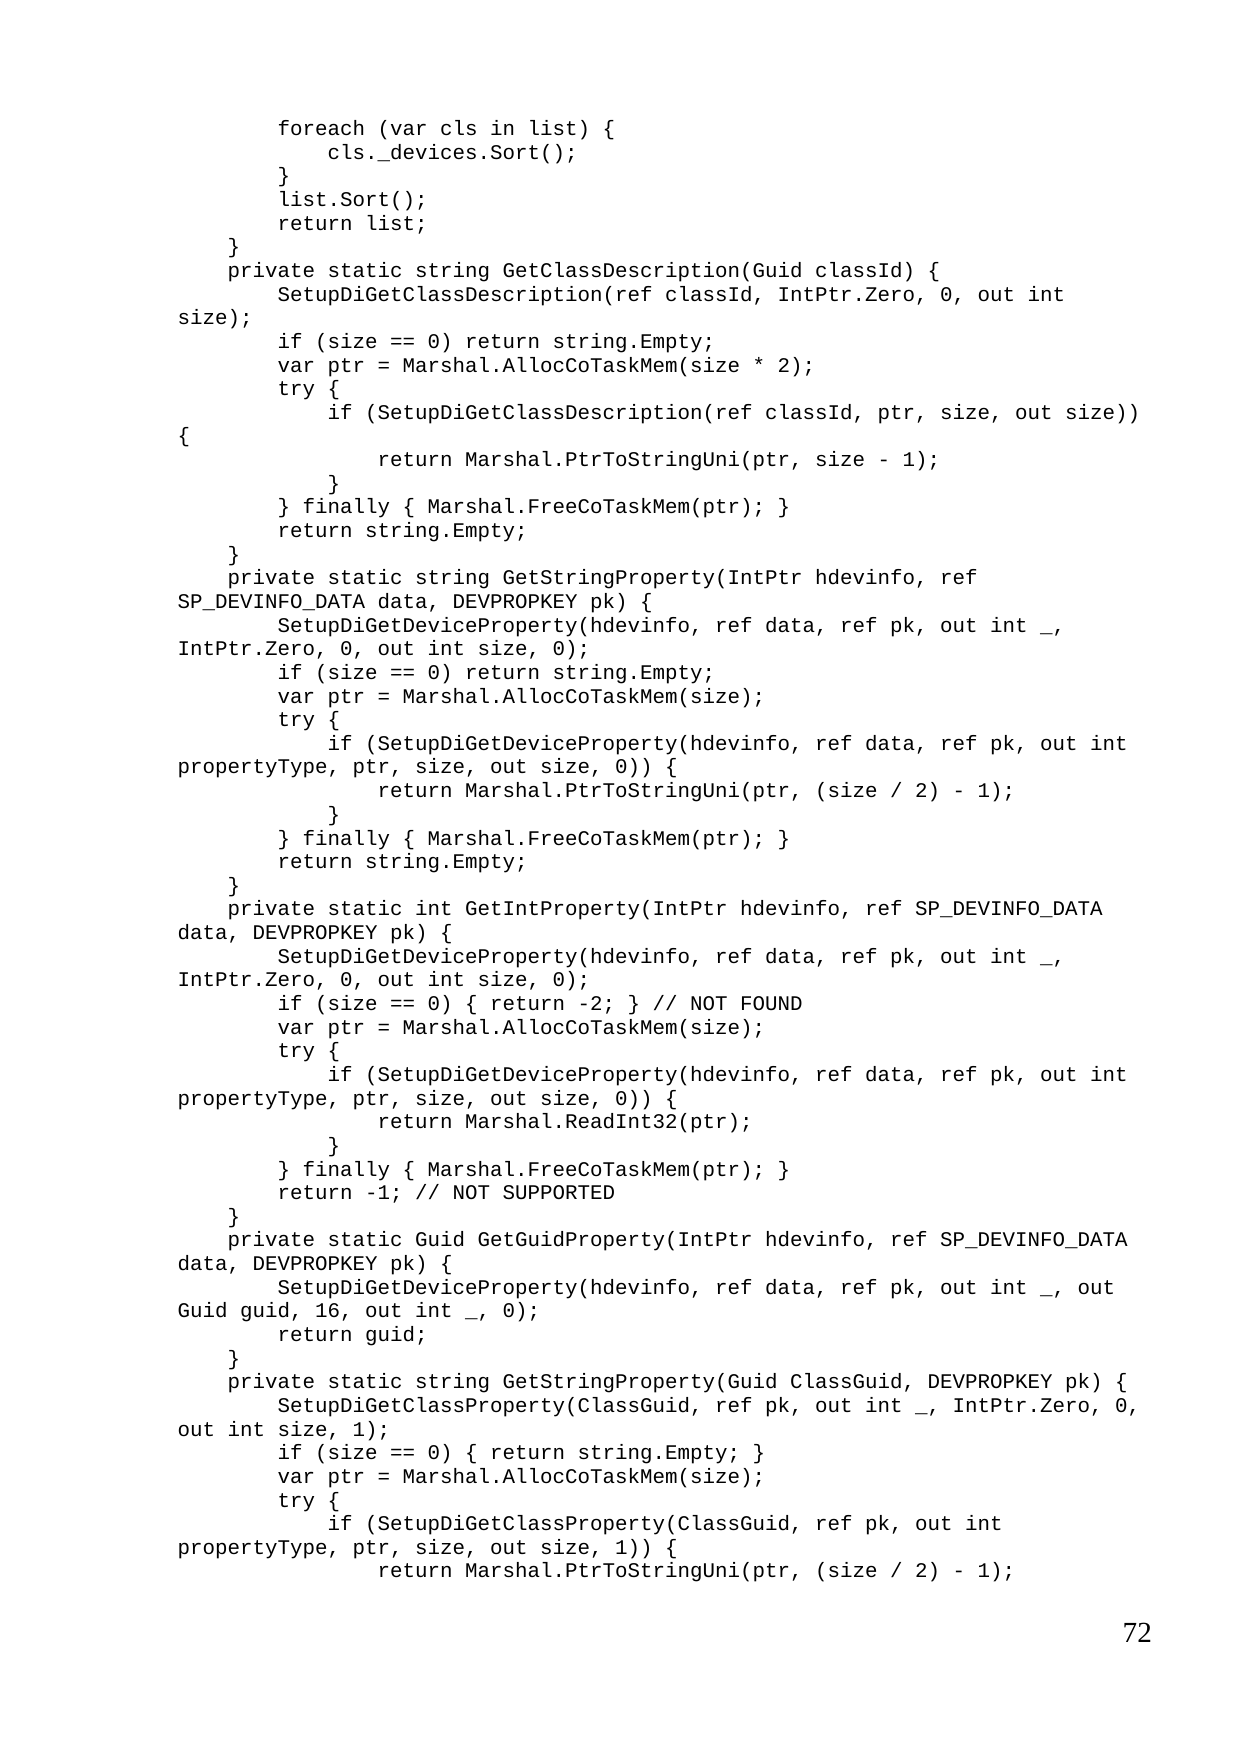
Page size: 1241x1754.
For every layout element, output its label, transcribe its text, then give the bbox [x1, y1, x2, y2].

text try { [177, 1040, 1152, 1064]
text SetupDiGetClassDescription(ref classId, IntPtr.Zero, 0, out int size); [177, 284, 1152, 331]
text if (SetupDiGetClassDescription(ref classId, ptr, size, out size)) { [177, 402, 1152, 449]
text private static string GetStringProperty(Guid ClassGuid, DEVPROPKEY pk) { [177, 1371, 1152, 1395]
text private static int GetIntProperty(IntPtr hdevinfo, ref SP_DEVINFO_DATA data, DEVPROPKEY pk) { [177, 898, 1152, 946]
text } finally { Marshal.FreeCoTaskMem(ptr); } [177, 496, 1152, 520]
text return -1; // NOT SUPPORTED [177, 1182, 1152, 1206]
text return string.Empty; [177, 851, 1152, 875]
text try { [177, 378, 1152, 402]
text if (SetupDiGetClassProperty(ClassGuid, ref pk, out int propertyType, ptr, size, out size, 1)) { [177, 1513, 1152, 1561]
text return list; [177, 213, 1152, 236]
text SetupDiGetDeviceProperty(hdevinfo, ref data, ref pk, out int _, out Guid guid, 16, out int _, 0); [177, 1277, 1152, 1324]
text foreach (var cls in list) { [177, 118, 1152, 142]
text } [177, 1135, 1152, 1158]
text if (size == 0) { return -2; } // NOT FOUND [177, 993, 1152, 1017]
text SetupDiGetDeviceProperty(hdevinfo, ref data, ref pk, out int _, IntPtr.Zero, 0, out int size, 0); [177, 615, 1152, 662]
text if (SetupDiGetDeviceProperty(hdevinfo, ref data, ref pk, out int propertyType, ptr, size, out size, 0)) { [177, 733, 1152, 780]
text if (size == 0) { return string.Empty; } [177, 1442, 1152, 1466]
text cls._devices.Sort(); [177, 142, 1152, 165]
text private static string GetClassDescription(Guid classId) { [177, 260, 1152, 284]
text var ptr = Marshal.AllocCoTaskMem(size); [177, 1017, 1152, 1040]
text SetupDiGetClassProperty(ClassGuid, ref pk, out int _, IntPtr.Zero, 0, out int size, 1); [177, 1395, 1152, 1442]
text } [177, 473, 1152, 496]
text } [177, 1348, 1152, 1371]
text return Marshal.ReadInt32(ptr); [177, 1111, 1152, 1135]
text var ptr = Marshal.AllocCoTaskMem(size); [177, 1466, 1152, 1489]
text try { [177, 709, 1152, 733]
text var ptr = Marshal.AllocCoTaskMem(size); [177, 686, 1152, 709]
text } [177, 804, 1152, 827]
text if (size == 0) return string.Empty; [177, 662, 1152, 686]
text } [177, 165, 1152, 189]
text list.Sort(); [177, 189, 1152, 213]
text } finally { Marshal.FreeCoTaskMem(ptr); } [177, 1158, 1152, 1182]
text return Marshal.PtrToStringUni(ptr, (size / 2) - 1); [177, 780, 1152, 804]
text SetupDiGetDeviceProperty(hdevinfo, ref data, ref pk, out int _, IntPtr.Zero, 0, out int size, 0); [177, 946, 1152, 993]
text try { [177, 1489, 1152, 1513]
text return Marshal.PtrToStringUni(ptr, size - 1); [177, 449, 1152, 473]
text if (size == 0) return string.Empty; [177, 331, 1152, 354]
text } [177, 875, 1152, 898]
text var ptr = Marshal.AllocCoTaskMem(size * 2); [177, 354, 1152, 378]
text return Marshal.PtrToStringUni(ptr, (size / 2) - 1); [177, 1561, 1152, 1584]
text return guid; [177, 1324, 1152, 1348]
text if (SetupDiGetDeviceProperty(hdevinfo, ref data, ref pk, out int propertyType, ptr, size, out size, 0)) { [177, 1064, 1152, 1111]
text return string.Empty; [177, 520, 1152, 544]
text } [177, 1206, 1152, 1229]
text private static string GetStringProperty(IntPtr hdevinfo, ref SP_DEVINFO_DATA data, DEVPROPKEY pk) { [177, 567, 1152, 615]
text private static Guid GetGuidProperty(IntPtr hdevinfo, ref SP_DEVINFO_DATA data, DEVPROPKEY pk) { [177, 1229, 1152, 1277]
text } [177, 544, 1152, 567]
text } [177, 236, 1152, 260]
text } finally { Marshal.FreeCoTaskMem(ptr); } [177, 827, 1152, 851]
